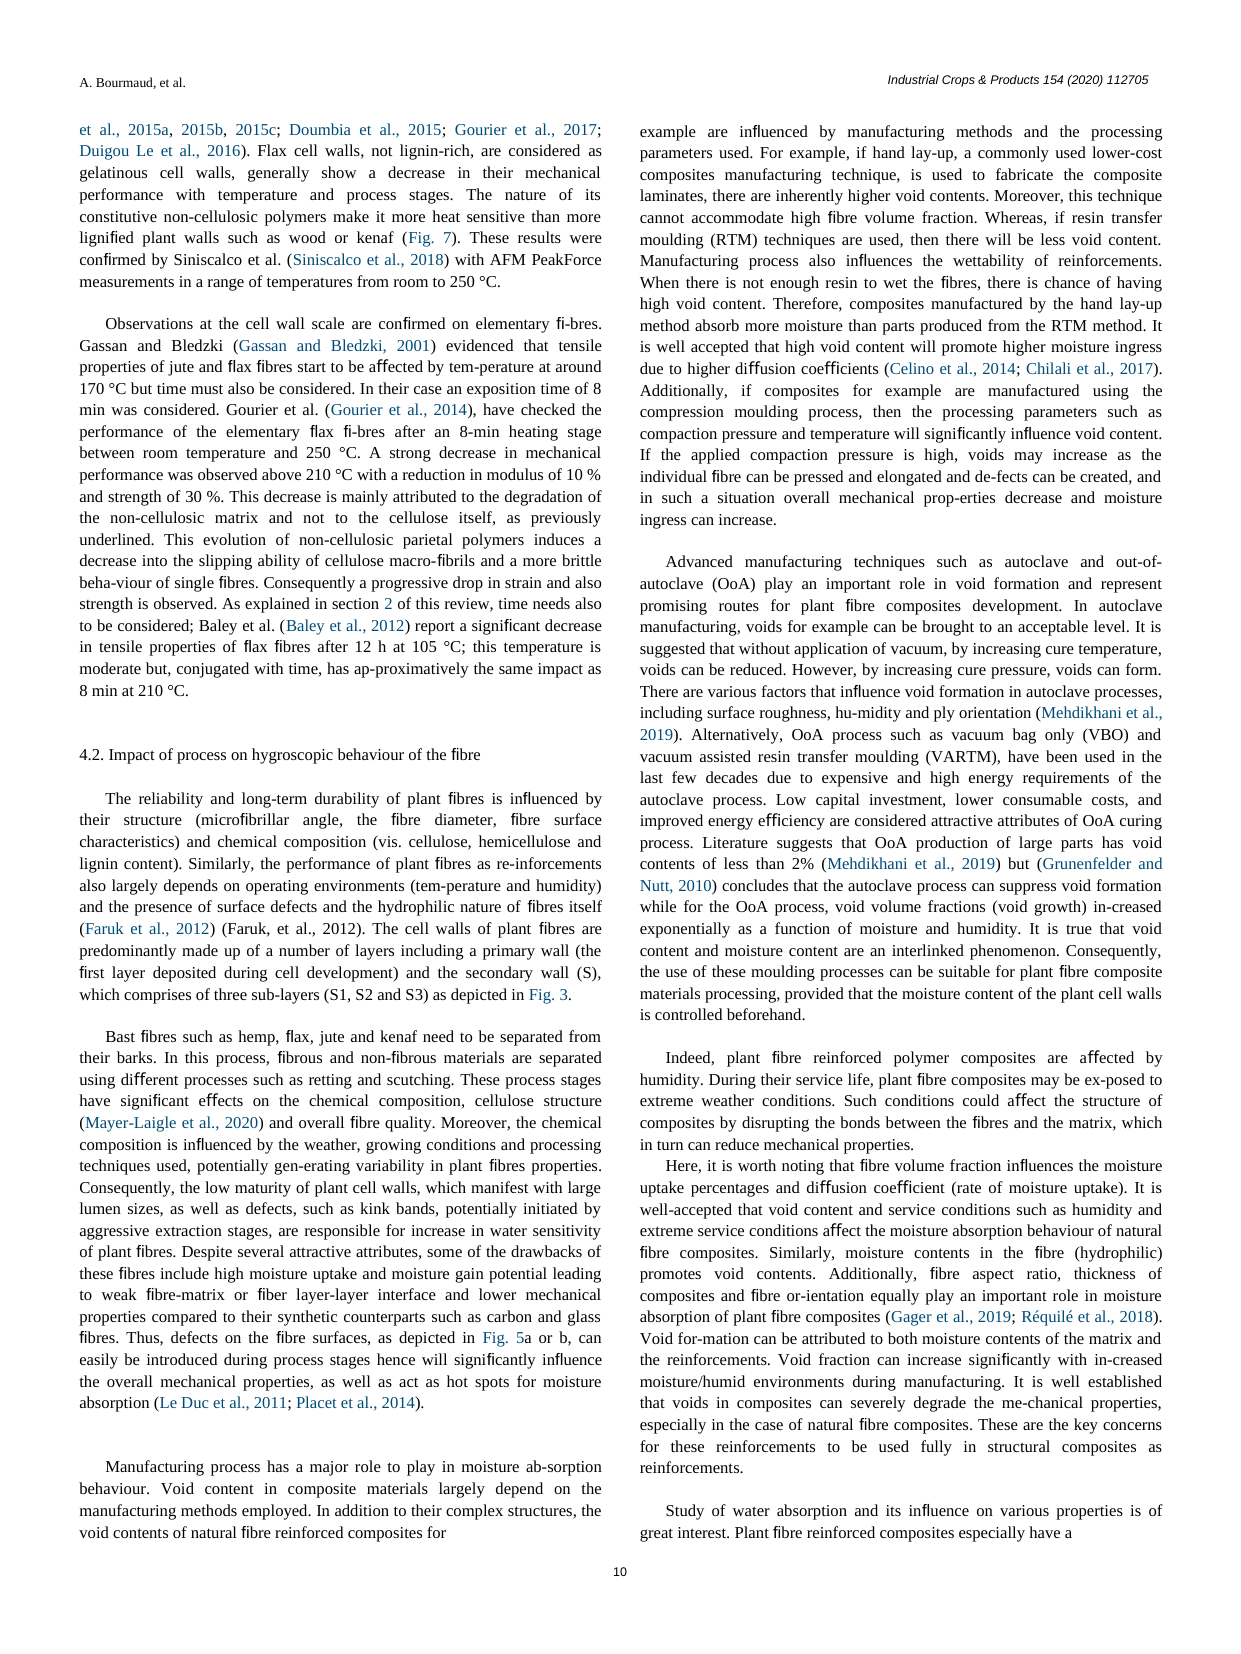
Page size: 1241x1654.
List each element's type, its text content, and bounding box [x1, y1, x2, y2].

text Indeed, plant fibre reinforced polymer composites are aﬀected by humidity. During their service life, plant fibre composites may be ex-posed to extreme weather conditions. Such conditions could aﬀect the structure of composites by disrupting the bonds between the fibres and the matrix, which in turn can reduce mechanical properties. [639, 1048, 1162, 1153]
text Manufacturing process has a major role to play in moisture ab-sorption behaviour. Void content in composite materials largely depend on the manufacturing methods employed. In addition to their complex structures, the void contents of natural fibre reinforced composites for [79, 1457, 602, 1542]
text The reliability and long-term durability of plant fibres is influenced by their structure (microfibrillar angle, the fibre diameter, fibre surface characteristics) and chemical composition (vis. cellulose, hemicellulose and lignin content). Similarly, the performance of plant fibres as re-inforcements also largely depends on operating environments (tem-perature and humidity) and the presence of surface defects and the hydrophilic nature of fibres itself (Faruk et al., 2012) (Faruk, et al., 2012). The cell walls of plant fibres are predominantly made up of a number of layers including a primary wall (the first layer deposited during cell development) and the secondary wall (S), which comprises of three sub-layers (S1, S2 and S3) as depicted in Fig. 3. [79, 788, 602, 1003]
text 4.2. Impact of process on hygroscopic behaviour of the fibre [79, 745, 602, 764]
text et al., 2015a, 2015b, 2015c; Doumbia et al., 2015; Gourier et al., 2017; Duigou Le et al., 2016). Flax cell walls, not lignin-rich, are considered as gelatinous cell walls, generally show a decrease in their mechanical performance with temperature and process stages. The nature of its constitutive non-cellulosic polymers make it more heat sensitive than more lignified plant walls such as wood or kenaf (Fig. 7). These results were confirmed by Siniscalco et al. (Siniscalco et al., 2018) with AFM PeakForce measurements in a range of temperatures from room to 250 °C. [79, 119, 602, 291]
text example are influenced by manufacturing methods and the processing parameters used. For example, if hand lay-up, a commonly used lower-cost composites manufacturing technique, is used to fabricate the composite laminates, there are inherently higher void contents. Moreover, this technique cannot accommodate high fibre volume fraction. Whereas, if resin transfer moulding (RTM) techniques are used, then there will be less void content. Manufacturing process also influences the wettability of reinforcements. When there is not enough resin to wet the fibres, there is chance of having high void content. Therefore, composites manufactured by the hand lay-up method absorb more moisture than parts produced from the RTM method. It is well accepted that high void content will promote higher moisture ingress due to higher diﬀusion coeﬃcients (Celino et al., 2014; Chilali et al., 2017). Additionally, if composites for example are manufactured using the compression moulding process, then the processing parameters such as compaction pressure and temperature will significantly influence void content. If the applied compaction pressure is high, voids may increase as the individual fibre can be pressed and elongated and de-fects can be created, and in such a situation overall mechanical prop-erties decrease and moisture ingress can increase. [639, 122, 1162, 529]
text Observations at the cell wall scale are confirmed on elementary fi-bres. Gassan and Bledzki (Gassan and Bledzki, 2001) evidenced that tensile properties of jute and flax fibres start to be aﬀected by tem-perature at around 170 °C but time must also be considered. In their case an exposition time of 8 min was considered. Gourier et al. (Gourier et al., 2014), have checked the performance of the elementary flax fi-bres after an 8-min heating stage between room temperature and 250 °C. A strong decrease in mechanical performance was observed above 210 °C with a reduction in modulus of 10 % and strength of 30 %. This decrease is mainly attributed to the degradation of the non-cellulosic matrix and not to the cellulose itself, as previously underlined. This evolution of non-cellulosic parietal polymers induces a decrease into the slipping ability of cellulose macro-fibrils and a more brittle beha-viour of single fibres. Consequently a progressive drop in strain and also strength is observed. As explained in section 2 of this review, time needs also to be considered; Baley et al. (Baley et al., 2012) report a significant decrease in tensile properties of flax fibres after 12 h at 105 °C; this temperature is moderate but, conjugated with time, has ap-proximatively the same impact as 8 min at 210 °C. [79, 314, 602, 699]
text Bast fibres such as hemp, flax, jute and kenaf need to be separated from their barks. In this process, fibrous and non-fibrous materials are separated using diﬀerent processes such as retting and scutching. These process stages have significant eﬀects on the chemical composition, cellulose structure (Mayer-Laigle et al., 2020) and overall fibre quality. Moreover, the chemical composition is influenced by the weather, growing conditions and processing techniques used, potentially gen-erating variability in plant fibres properties. Consequently, the low maturity of plant cell walls, which manifest with large lumen sizes, as well as defects, such as kink bands, potentially initiated by aggressive extraction stages, are responsible for increase in water sensitivity of plant fibres. Despite several attractive attributes, some of the drawbacks of these fibres include high moisture uptake and moisture gain potential leading to weak fibre-matrix or fiber layer-layer interface and lower mechanical properties compared to their synthetic counterparts such as carbon and glass fibres. Thus, defects on the fibre surfaces, as depicted in Fig. 5a or b, can easily be introduced during process stages hence will significantly influence the overall mechanical properties, as well as act as hot spots for moisture absorption (Le Duc et al., 2011; Placet et al., 2014). [79, 1026, 602, 1412]
text 10 [79, 1565, 1160, 1579]
text Industrial Crops & Products 154 (2020) 112705 [887, 72, 1162, 87]
text Advanced manufacturing techniques such as autoclave and out-of-autoclave (OoA) play an important role in void formation and represent promising routes for plant fibre composites development. In autoclave manufacturing, voids for example can be brought to an acceptable level. It is suggested that without application of vacuum, by increasing cure temperature, voids can be reduced. However, by increasing cure pressure, voids can form. There are various factors that influence void formation in autoclave processes, including surface roughness, hu-midity and ply orientation (Mehdikhani et al., 2019). Alternatively, OoA process such as vacuum bag only (VBO) and vacuum assisted resin transfer moulding (VARTM), have been used in the last few decades due to expensive and high energy requirements of the autoclave process. Low capital investment, lower consumable costs, and improved energy eﬃciency are considered attractive attributes of OoA curing process. Literature suggests that OoA production of large parts has void contents of less than 2% (Mehdikhani et al., 2019) but (Grunenfelder and Nutt, 2010) concludes that the autoclave process can suppress void formation while for the OoA process, void volume fractions (void growth) in-creased exponentially as a function of moisture and humidity. It is true that void content and moisture content are an interlinked phenomenon. Consequently, the use of these moulding processes can be suitable for plant fibre composite materials processing, provided that the moisture content of the plant cell walls is controlled beforehand. [639, 552, 1162, 1024]
text A. Bourmaud, et al. [79, 74, 602, 90]
text Study of water absorption and its influence on various properties is of great interest. Plant fibre reinforced composites especially have a [639, 1500, 1162, 1542]
text Here, it is worth noting that fibre volume fraction influences the moisture uptake percentages and diﬀusion coeﬃcient (rate of moisture uptake). It is well-accepted that void content and service conditions such as humidity and extreme service conditions aﬀect the moisture absorption behaviour of natural fibre composites. Similarly, moisture contents in the fibre (hydrophilic) promotes void contents. Additionally, fibre aspect ratio, thickness of composites and fibre or-ientation equally play an important role in moisture absorption of plant fibre composites (Gager et al., 2019; Réquilé et al., 2018). Void for-mation can be attributed to both moisture contents of the matrix and the reinforcements. Void fraction can increase significantly with in-creased moisture/humid environments during manufacturing. It is well established that voids in composites can severely degrade the me-chanical properties, especially in the case of natural fibre composites. These are the key concerns for these reinforcements to be used fully in structural composites as reinforcements. [639, 1156, 1162, 1477]
